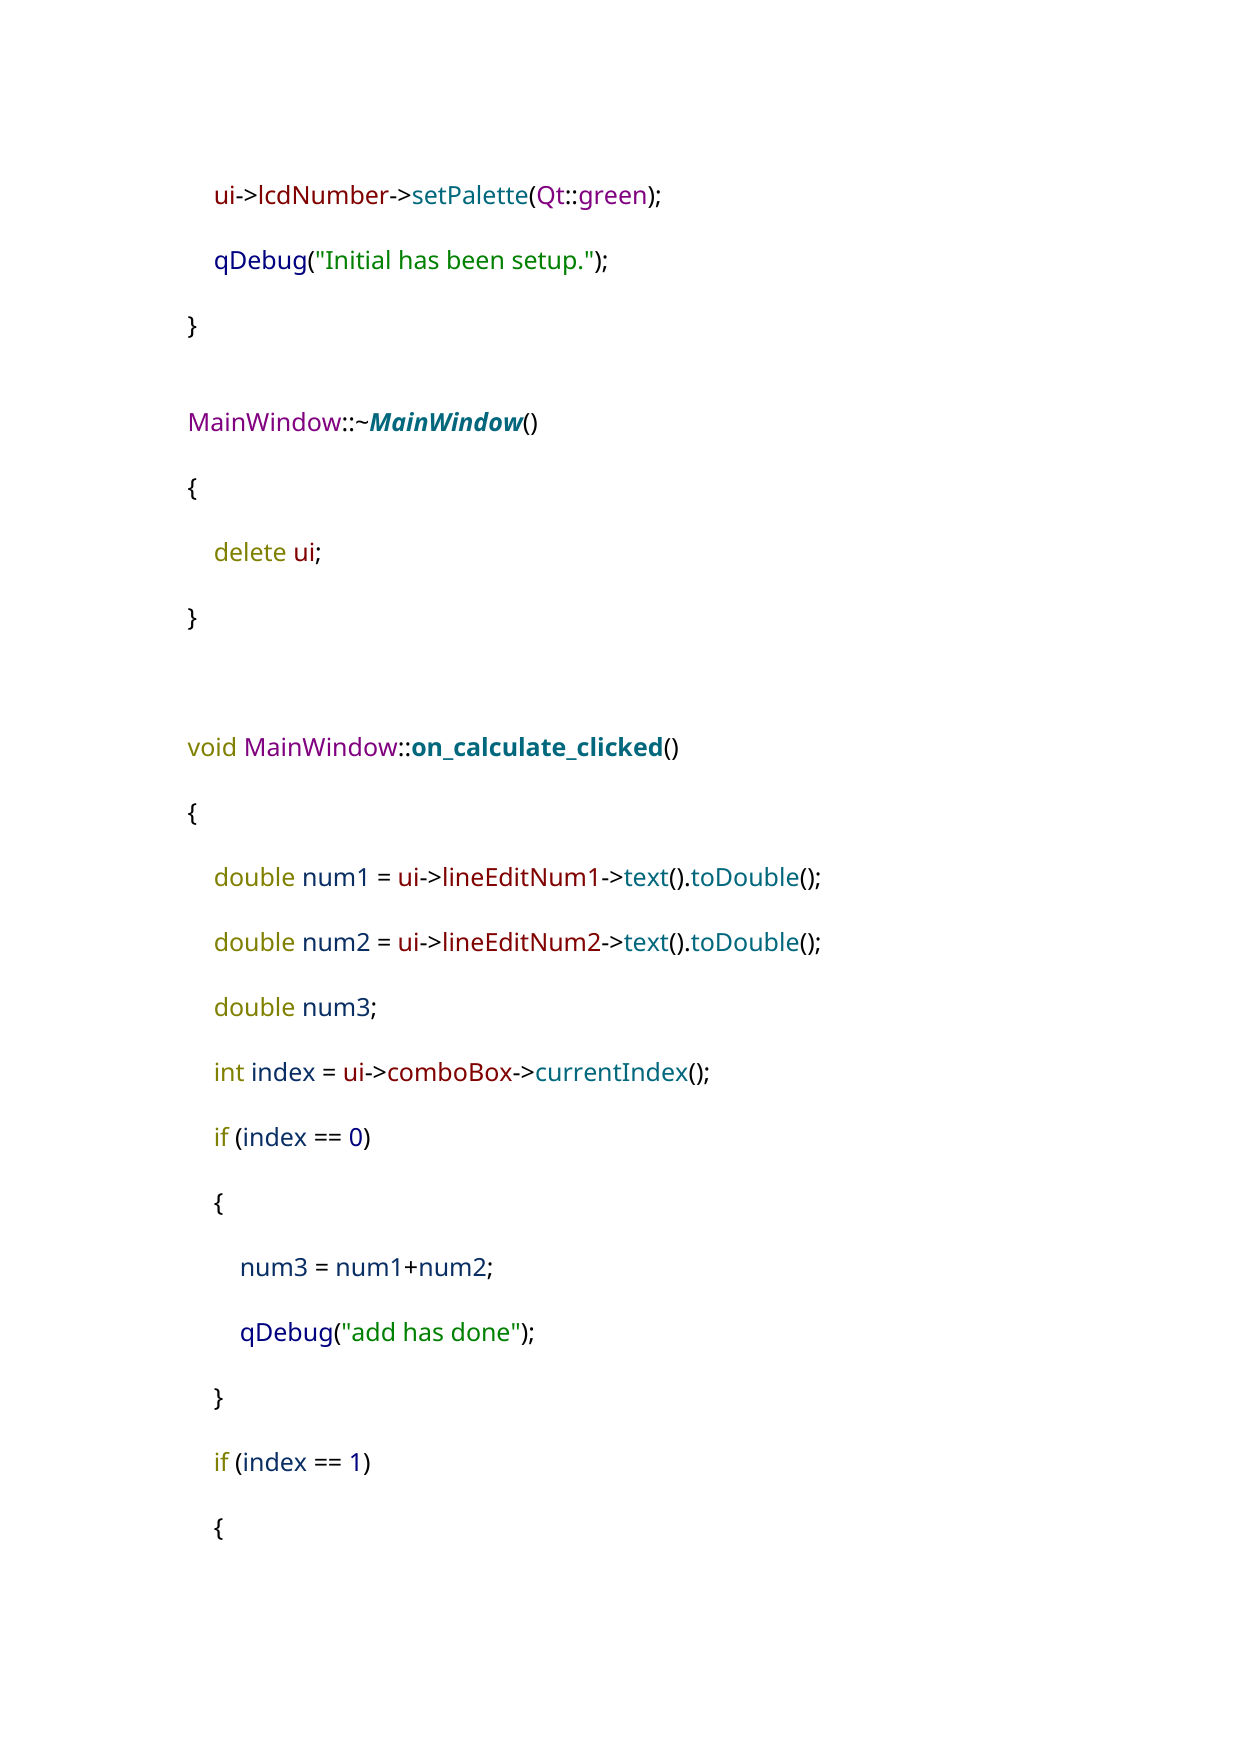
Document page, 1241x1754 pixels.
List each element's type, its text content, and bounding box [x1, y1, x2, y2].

text double num1 = ui->lineEditNum1->text().toDouble(); [187, 844, 1053, 909]
text ui->lcdNumber->setPalette(Qt::green); [187, 162, 1053, 227]
text double num3; [187, 974, 1053, 1039]
text { [187, 1494, 1053, 1559]
text delete ui; [187, 519, 1053, 584]
text if (index == 1) [187, 1429, 1053, 1494]
text qDebug("Initial has been setup."); [187, 227, 1053, 292]
text double num2 = ui->lineEditNum2->text().toDouble(); [187, 909, 1053, 974]
text MainWindow::~MainWindow() [187, 389, 1053, 454]
text } [187, 1364, 1053, 1429]
text void MainWindow::on_calculate_clicked() [187, 714, 1053, 779]
text qDebug("add has done"); [187, 1299, 1053, 1364]
text int index = ui->comboBox->currentIndex(); [187, 1039, 1053, 1104]
text { [187, 779, 1053, 844]
text { [187, 454, 1053, 519]
text { [187, 1169, 1053, 1234]
text } [187, 584, 1053, 649]
text if (index == 0) [187, 1104, 1053, 1169]
text } [187, 292, 1053, 357]
text num3 = num1+num2; [187, 1234, 1053, 1299]
